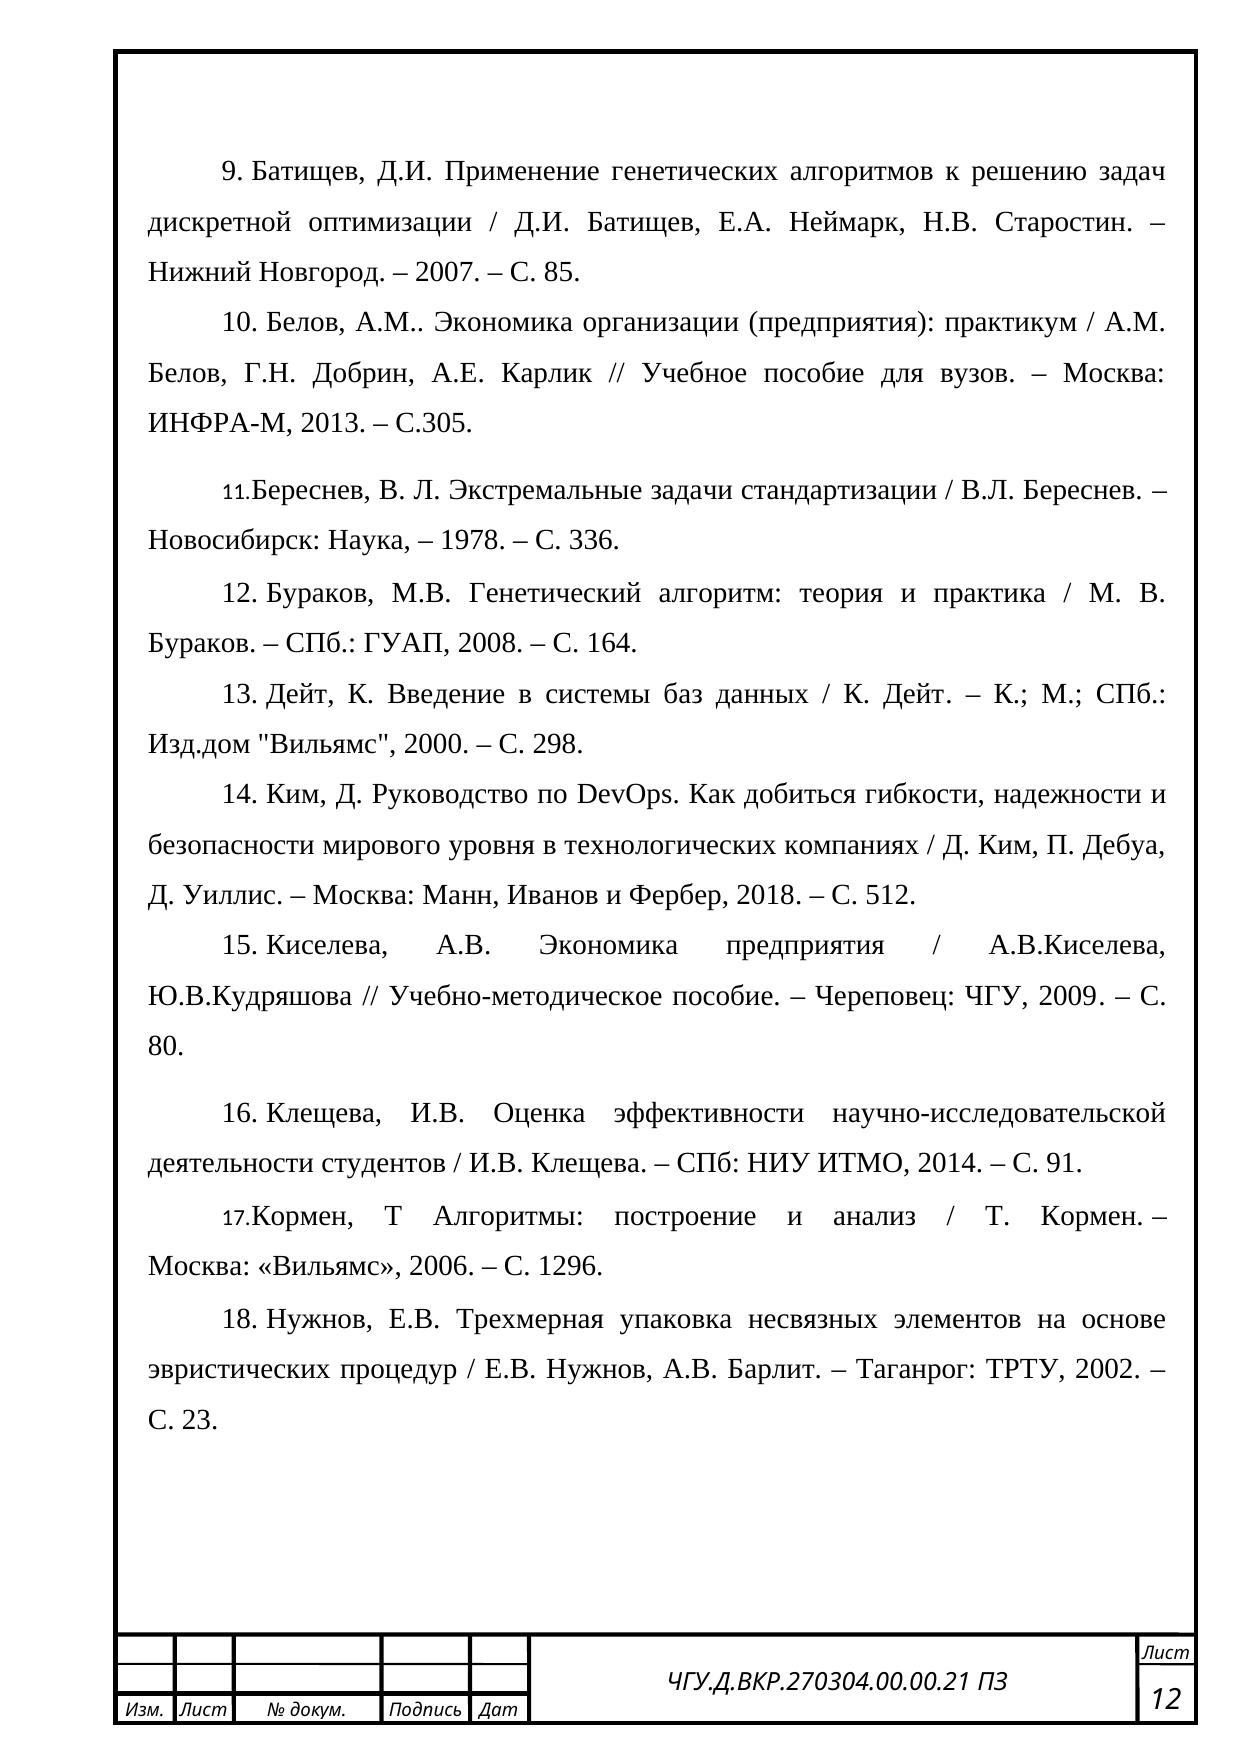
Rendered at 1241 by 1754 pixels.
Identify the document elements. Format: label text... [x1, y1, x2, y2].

list Киселева, А.В. Экономика предприятия / А.В.Киселева, Ю.В.Кудряшова // Учебно-методическое пособие. – Череповец: ЧГУ, 2009. – С. 80. [148, 927, 1167, 1062]
list Нужнов, Е.В. Трехмерная упаковка несвязных элементов на основе эвристических процедур / Е.В. Нужнов, А.В. Барлит. – Таганрог: ТРТУ, 2002. – С. 23. [148, 1301, 1167, 1435]
list Белов, А.М.. Экономика организации (предприятия): практикум / А.М. Белов, Г.Н. Добрин, А.Е. Карлик // Учебное пособие для вузов. – Москва: ИНФРА-М, 2013. – С.305. [148, 304, 1167, 439]
list Ким, Д. Руководство по DevOps. Как добиться гибкости, надежности и безопасности мирового уровня в технологических компаниях / Д. Ким, П. Дебуа, Д. Уиллис. – Москва: Манн, Иванов и Фербер, 2018. – С. 512. [148, 776, 1167, 911]
list Береснев, В. Л. Экстремальные задачи стандартизации / В.Л. Береснев. – Новосибирск: Наука, – 1978. – С. 336. [148, 472, 1167, 556]
list Бураков, М.В. Генетический алгоритм: теория и практика / М. В. Бураков. – СПб.: ГУАП, 2008. – С. 164. [148, 575, 1167, 659]
list Дейт, К. Введение в системы баз данных / К. Дейт. – К.; М.; СПб.: Изд.дом "Вильямс", 2000. – С. 298. [148, 676, 1167, 760]
list Батищев, Д.И. Применение генетических алгоритмов к решению задач дискретной оптимизации / Д.И. Батищев, Е.А. Неймарк, Н.В. Старостин. – Нижний Новгород. – 2007. – С. 85. [148, 153, 1167, 288]
list Кормен, Т Алгоритмы: построение и анализ / Т. Кормен. – Москва: «Вильямс», 2006. – С. 1296. [148, 1198, 1167, 1282]
list Клещева, И.В. Оценка эффективности научно-исследовательской деятельности студентов / И.В. Клещева. – СПб: НИУ ИТМО, 2014. – С. 91. [148, 1095, 1167, 1179]
